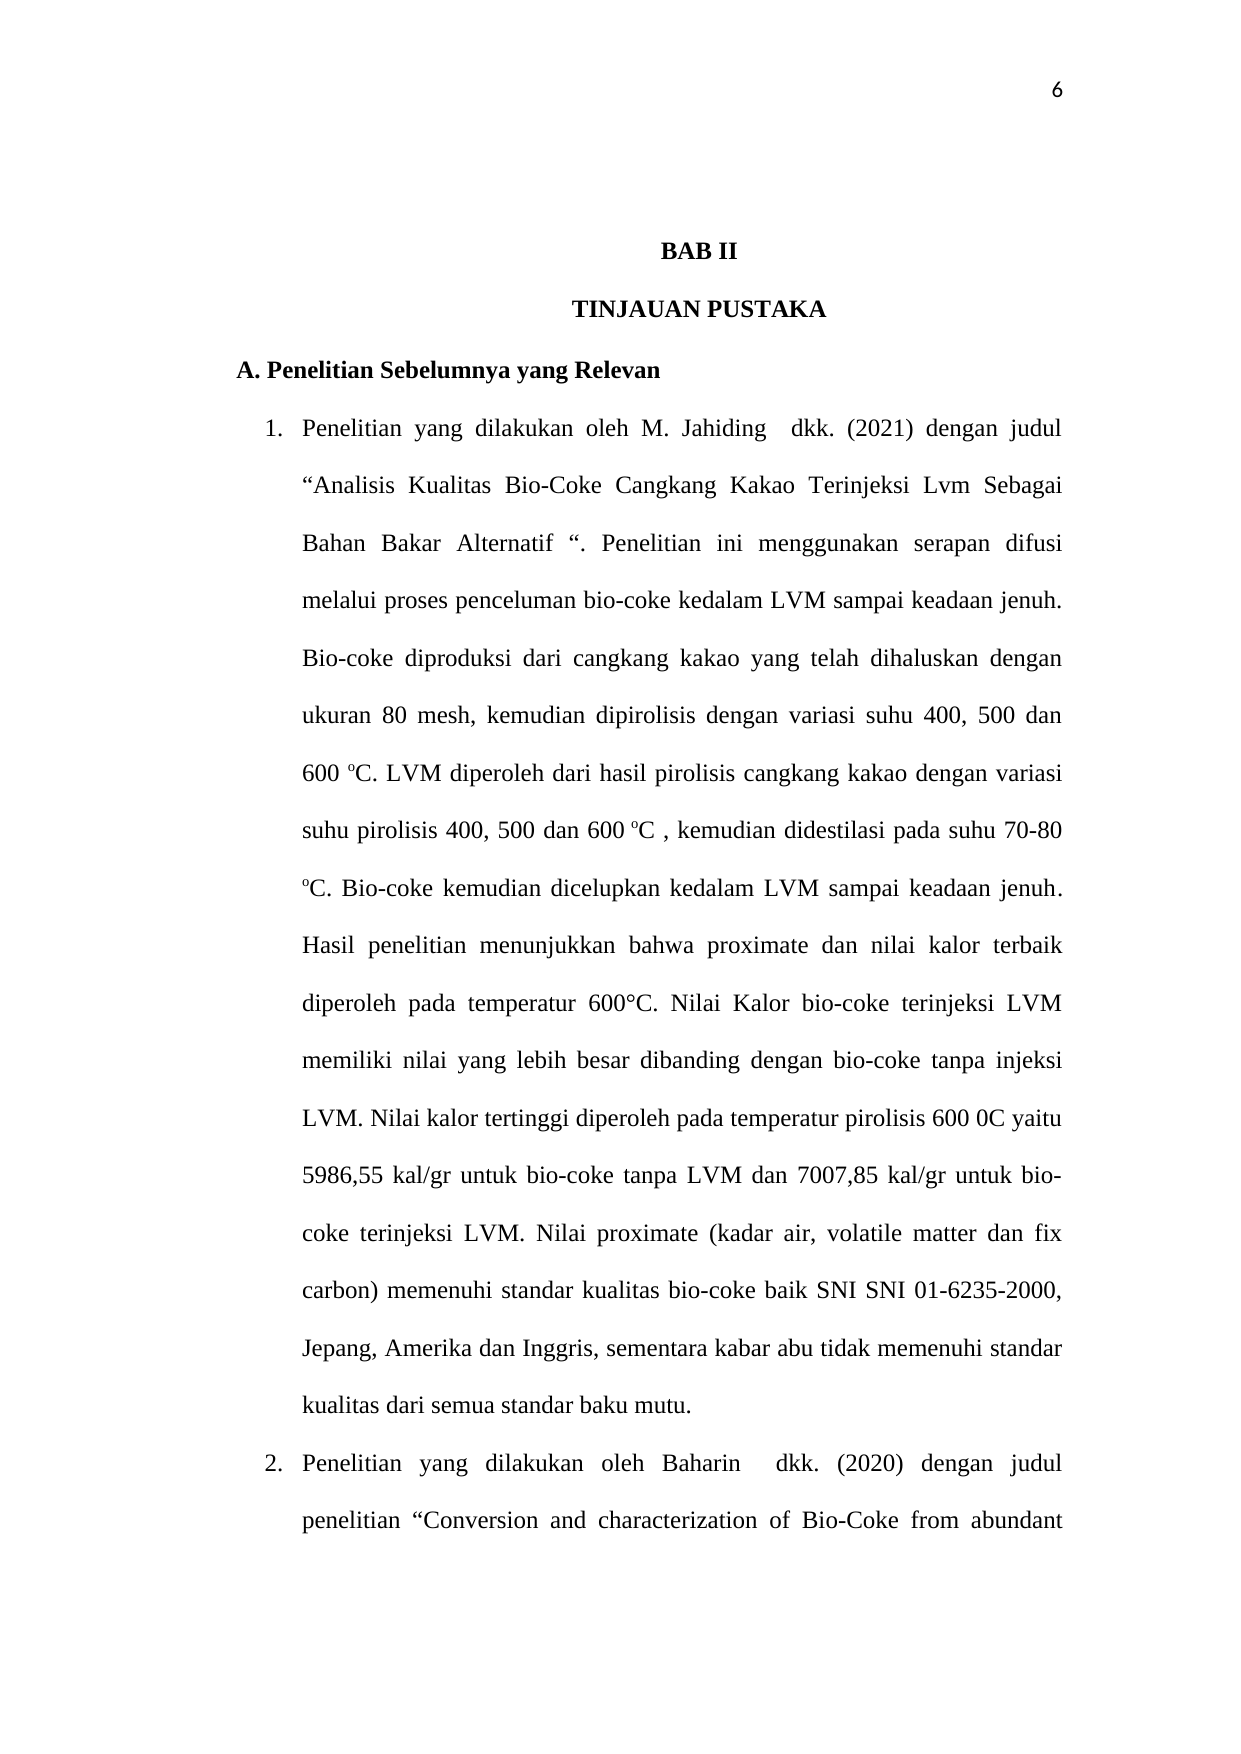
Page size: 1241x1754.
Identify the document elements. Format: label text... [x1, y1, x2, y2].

subtitle BAB II [335, 236, 1063, 265]
subtitle TINJAUAN PUSTAKA [335, 294, 1063, 322]
list Penelitian yang dilakukan oleh M. Jahiding dkk. (2021) dengan judul “Analisis Kualitas Bio-Coke Cangkang Kakao Terinjeksi Lvm Sebagai Bahan Bakar Alternatif “. Penelitian ini menggunakan serapan difusi melalui proses penceluman bio-coke kedalam LVM sampai keadaan jenuh. Bio-coke diproduksi dari cangkang kakao yang telah dihaluskan dengan ukuran 80 mesh, kemudian dipirolisis dengan variasi suhu 400, 500 dan 600 oC. LVM diperoleh dari hasil pirolisis cangkang kakao dengan variasi suhu pirolisis 400, 500 dan 600 oC , kemudian didestilasi pada suhu 70-80 oC. Bio-coke kemudian dicelupkan kedalam LVM sampai keadaan jenuh. Hasil penelitian menunjukkan bahwa proximate dan nilai kalor terbaik diperoleh pada temperatur 600°C. Nilai Kalor bio-coke terinjeksi LVM memiliki nilai yang lebih besar dibanding dengan bio-coke tanpa injeksi LVM. Nilai kalor tertinggi diperoleh pada temperatur pirolisis 600 0C yaitu 5986,55 kal/gr untuk bio-coke tanpa LVM dan 7007,85 kal/gr untuk bio-coke terinjeksi LVM. Nilai proximate (kadar air, volatile matter dan fix carbon) memenuhi standar kualitas bio-coke baik SNI SNI 01-6235-2000, Jepang, Amerika dan Inggris, sementara kabar abu tidak memenuhi standar kualitas dari semua standar baku mutu. [264, 413, 1063, 1419]
subtitle A. Penelitian Sebelumnya yang Relevan [236, 355, 1063, 384]
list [264, 1448, 1063, 1534]
